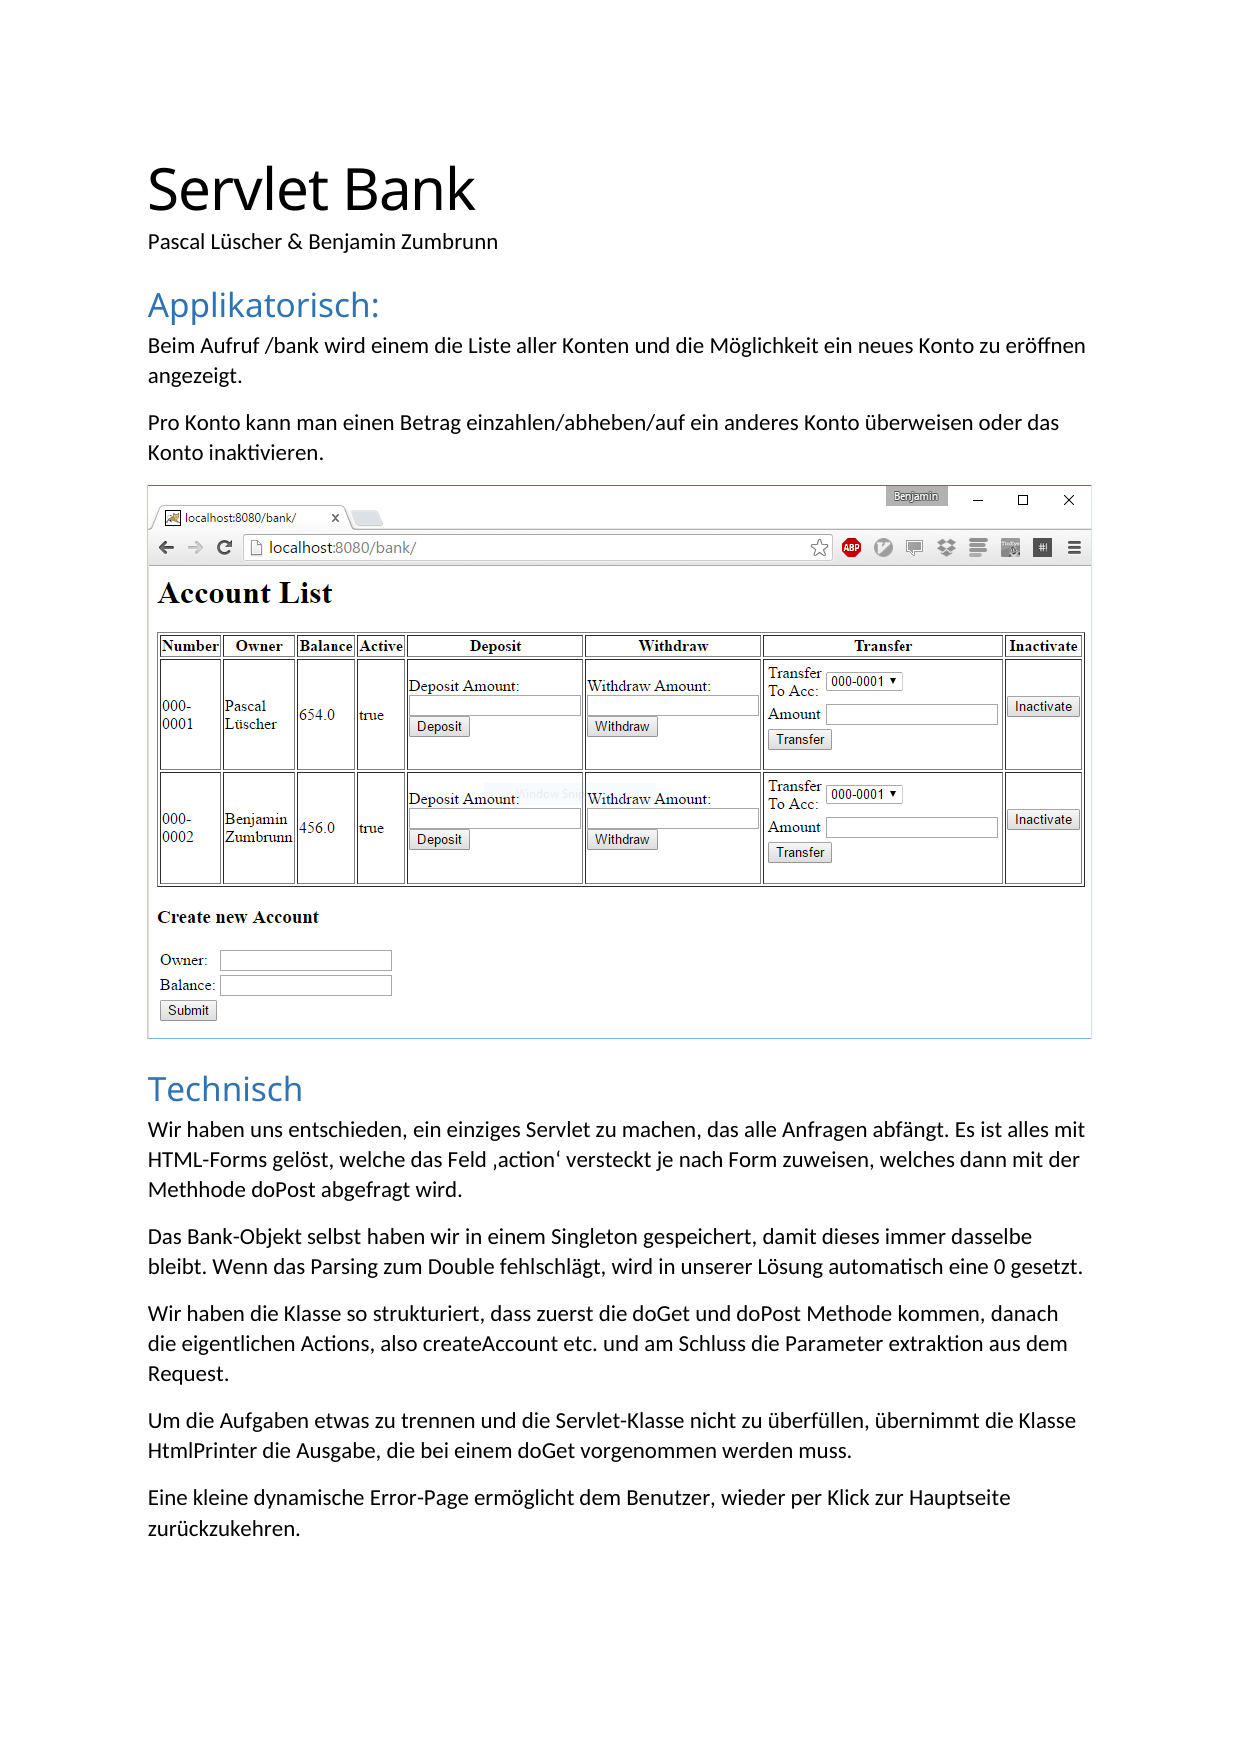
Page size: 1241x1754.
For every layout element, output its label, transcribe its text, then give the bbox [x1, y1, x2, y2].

text Pro Konto kann man einen Betrag einzahlen/abheben/auf ein anderes Konto überweisen oder das Konto inaktivieren. [148, 408, 1093, 467]
title Servlet Bank [148, 148, 1093, 227]
subtitle Technisch [148, 1066, 1093, 1111]
subtitle Applikatorisch: [148, 282, 1093, 328]
text Pascal Lüscher & Benjamin Zumbrunn [148, 227, 1093, 255]
text Beim Aufruf /bank wird einem die Liste aller Konten und die Möglichkeit ein neues Konto zu eröffnen angezeigt. [148, 331, 1093, 389]
text Eine kleine dynamische Error-Page ermöglicht dem Benutzer, wieder per Klick zur Hauptseite zurückzukehren. [148, 1483, 1093, 1542]
text Um die Aufgaben etwas zu trennen und die Servlet-Klasse nicht zu überfüllen, übernimmt die Klasse HtmlPrinter die Ausgabe, die bei einem doGet vorgenommen werden muss. [148, 1406, 1093, 1464]
text Wir haben die Klasse so strukturiert, dass zuerst die doGet und doPost Methode kommen, danach die eigentlichen Actions, also createAccount etc. und am Schluss die Parameter extraktion aus dem Request. [148, 1299, 1093, 1387]
text Das Bank-Objekt selbst haben wir in einem Singleton gespeichert, damit dieses immer dasselbe bleibt. Wenn das Parsing zum Double fehlschlägt, wird in unserer Lösung automatisch eine 0 gesetzt. [148, 1222, 1093, 1280]
text Wir haben uns entschieden, ein einziges Servlet zu machen, das alle Anfragen abfängt. Es ist alles mit HTML-Forms gelöst, welche das Feld ‚action‘ versteckt je nach Form zuweisen, welches dann mit der Methhode doPost abgefragt wird. [148, 1115, 1093, 1203]
picture [147, 485, 1092, 1039]
